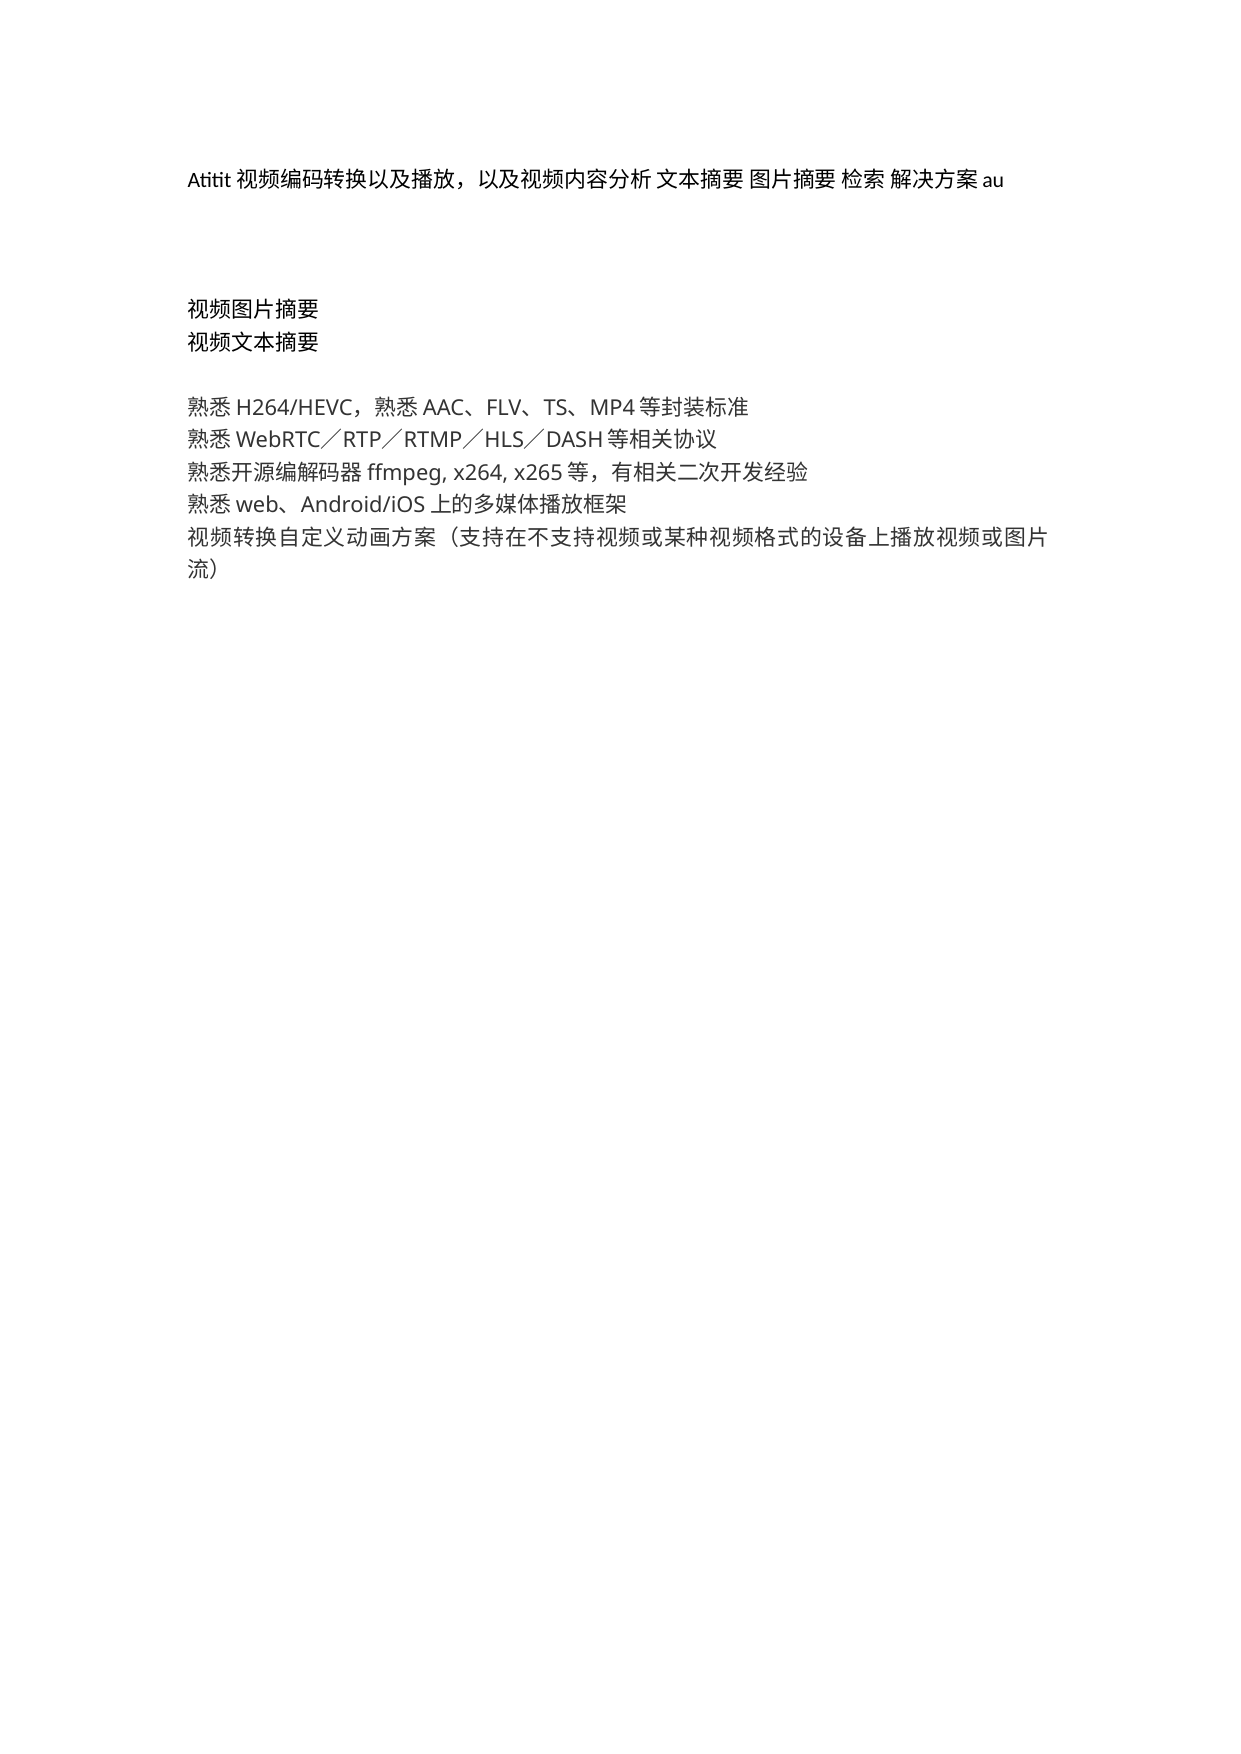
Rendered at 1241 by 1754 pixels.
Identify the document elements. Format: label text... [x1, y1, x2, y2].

text Atitit 视频编码转换以及播放，以及视频内容分析 文本摘要 图片摘要 检索 解决方案au [187, 162, 1053, 194]
text 视频文本摘要 [187, 324, 1053, 357]
text 熟悉H264/HEVC，熟悉AAC、FLV、TS、MP4等封装标准 熟悉WebRTC／RTP／RTMP／HLS／DASH等相关协议 熟悉开源编解码器ffmpeg, x264, x265等，有相关二次开发经验 熟悉web、Android/iOS上的多媒体播放框架 视频转换自定义动画方案（支持在不支持视频或某种视频格式的设备上播放视频或图片流） [187, 389, 1053, 584]
text 视频图片摘要 [187, 292, 1053, 324]
